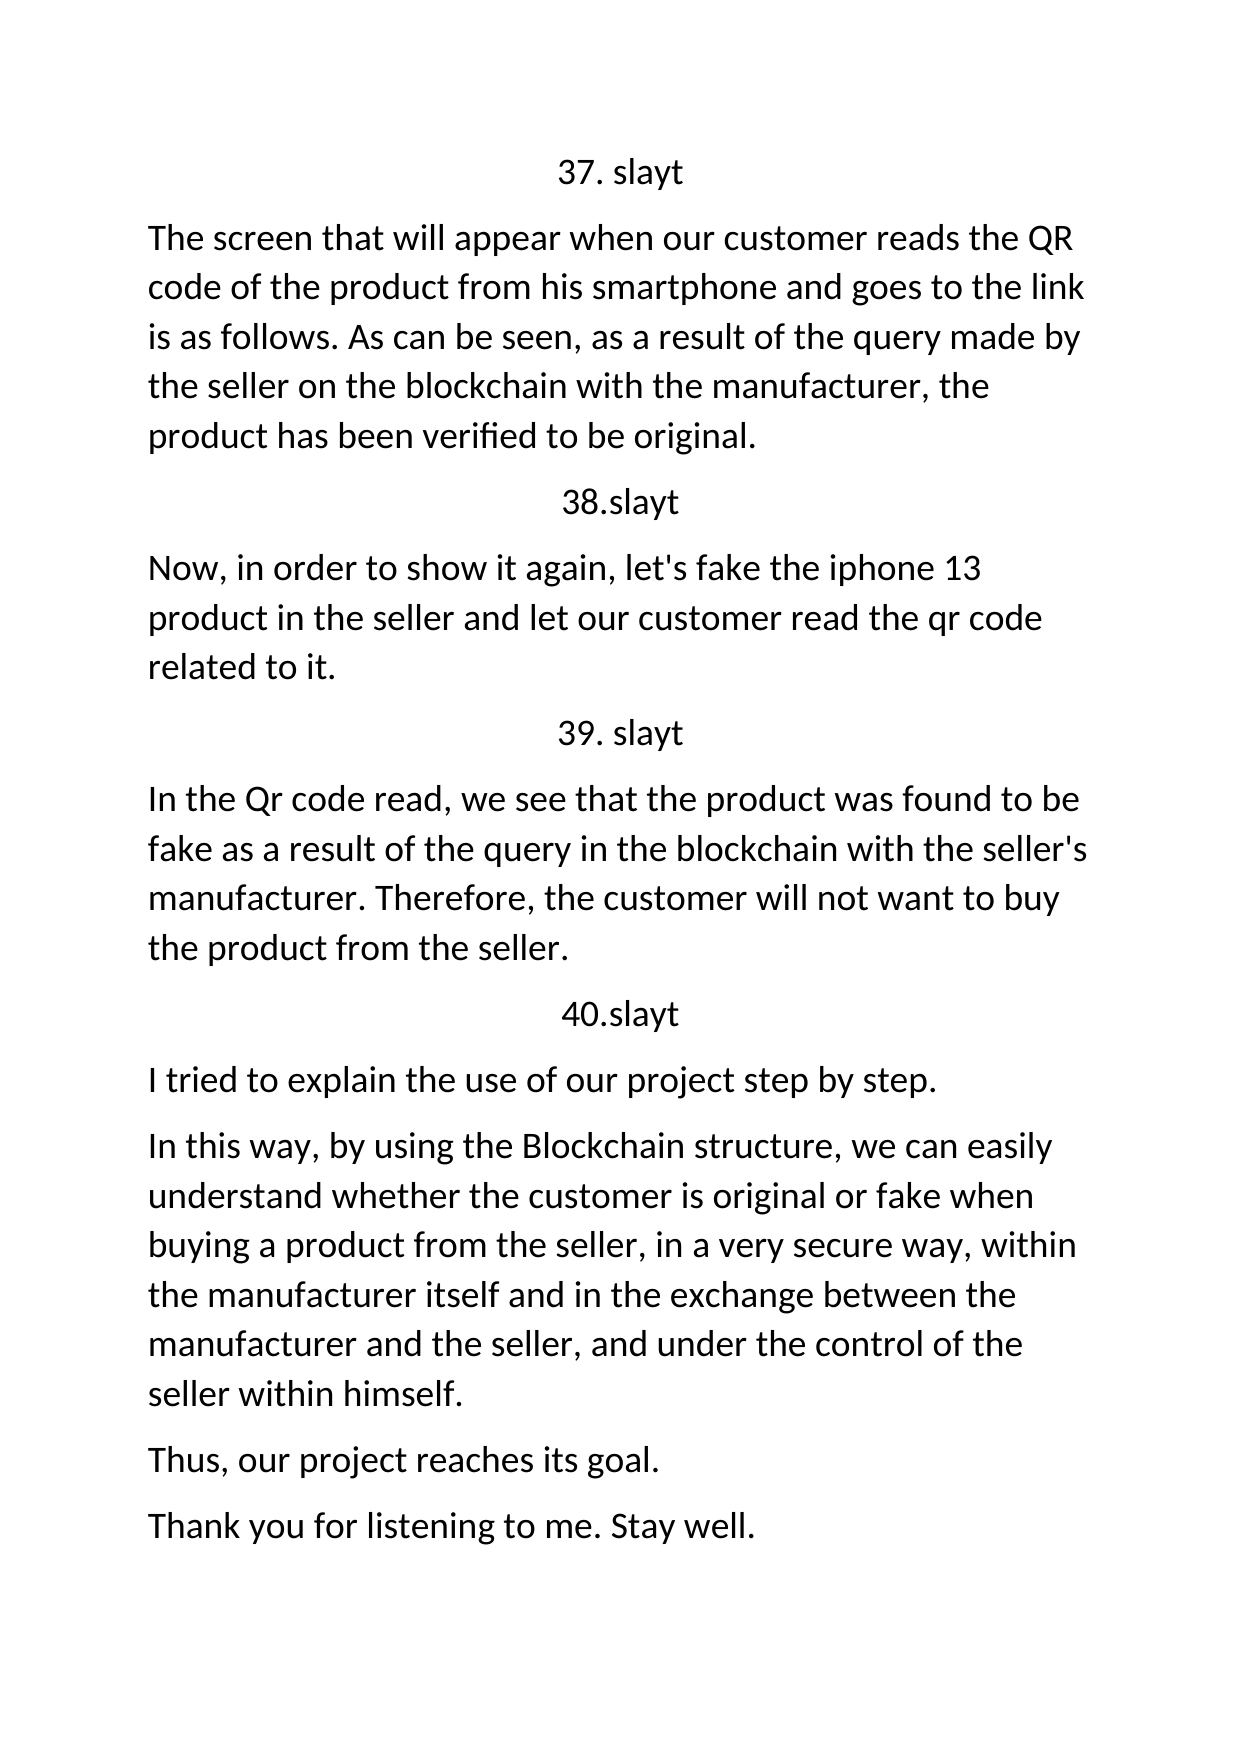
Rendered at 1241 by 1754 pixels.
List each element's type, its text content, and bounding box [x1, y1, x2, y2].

text The screen that will appear when our customer reads the QR code of the product from his smartphone and goes to the link is as follows. As can be seen, as a result of the query made by the seller on the blockchain with the manufacturer, the product has been verified to be original. [148, 214, 1093, 457]
text Now, in order to show it again, let's fake the iphone 13 product in the seller and let our customer read the qr code related to it. [148, 544, 1093, 689]
text In the Qr code read, we see that the product was found to be fake as a result of the query in the blockchain with the seller's manufacturer. Therefore, the customer will not want to buy the product from the seller. [148, 775, 1093, 969]
text 39. slayt [148, 709, 1093, 755]
text Thank you for listening to me. Stay well. [148, 1502, 1093, 1548]
text 37. slayt [148, 148, 1093, 193]
text I tried to explain the use of our project step by step. [148, 1056, 1093, 1102]
text Thus, our project reaches its goal. [148, 1436, 1093, 1481]
text 40.slayt [148, 990, 1093, 1036]
text 38.slayt [148, 478, 1093, 524]
text In this way, by using the Blockchain structure, we can easily understand whether the customer is original or fake when buying a product from the seller, in a very secure way, within the manufacturer itself and in the exchange between the manufacturer and the seller, and under the control of the seller within himself. [148, 1122, 1093, 1415]
